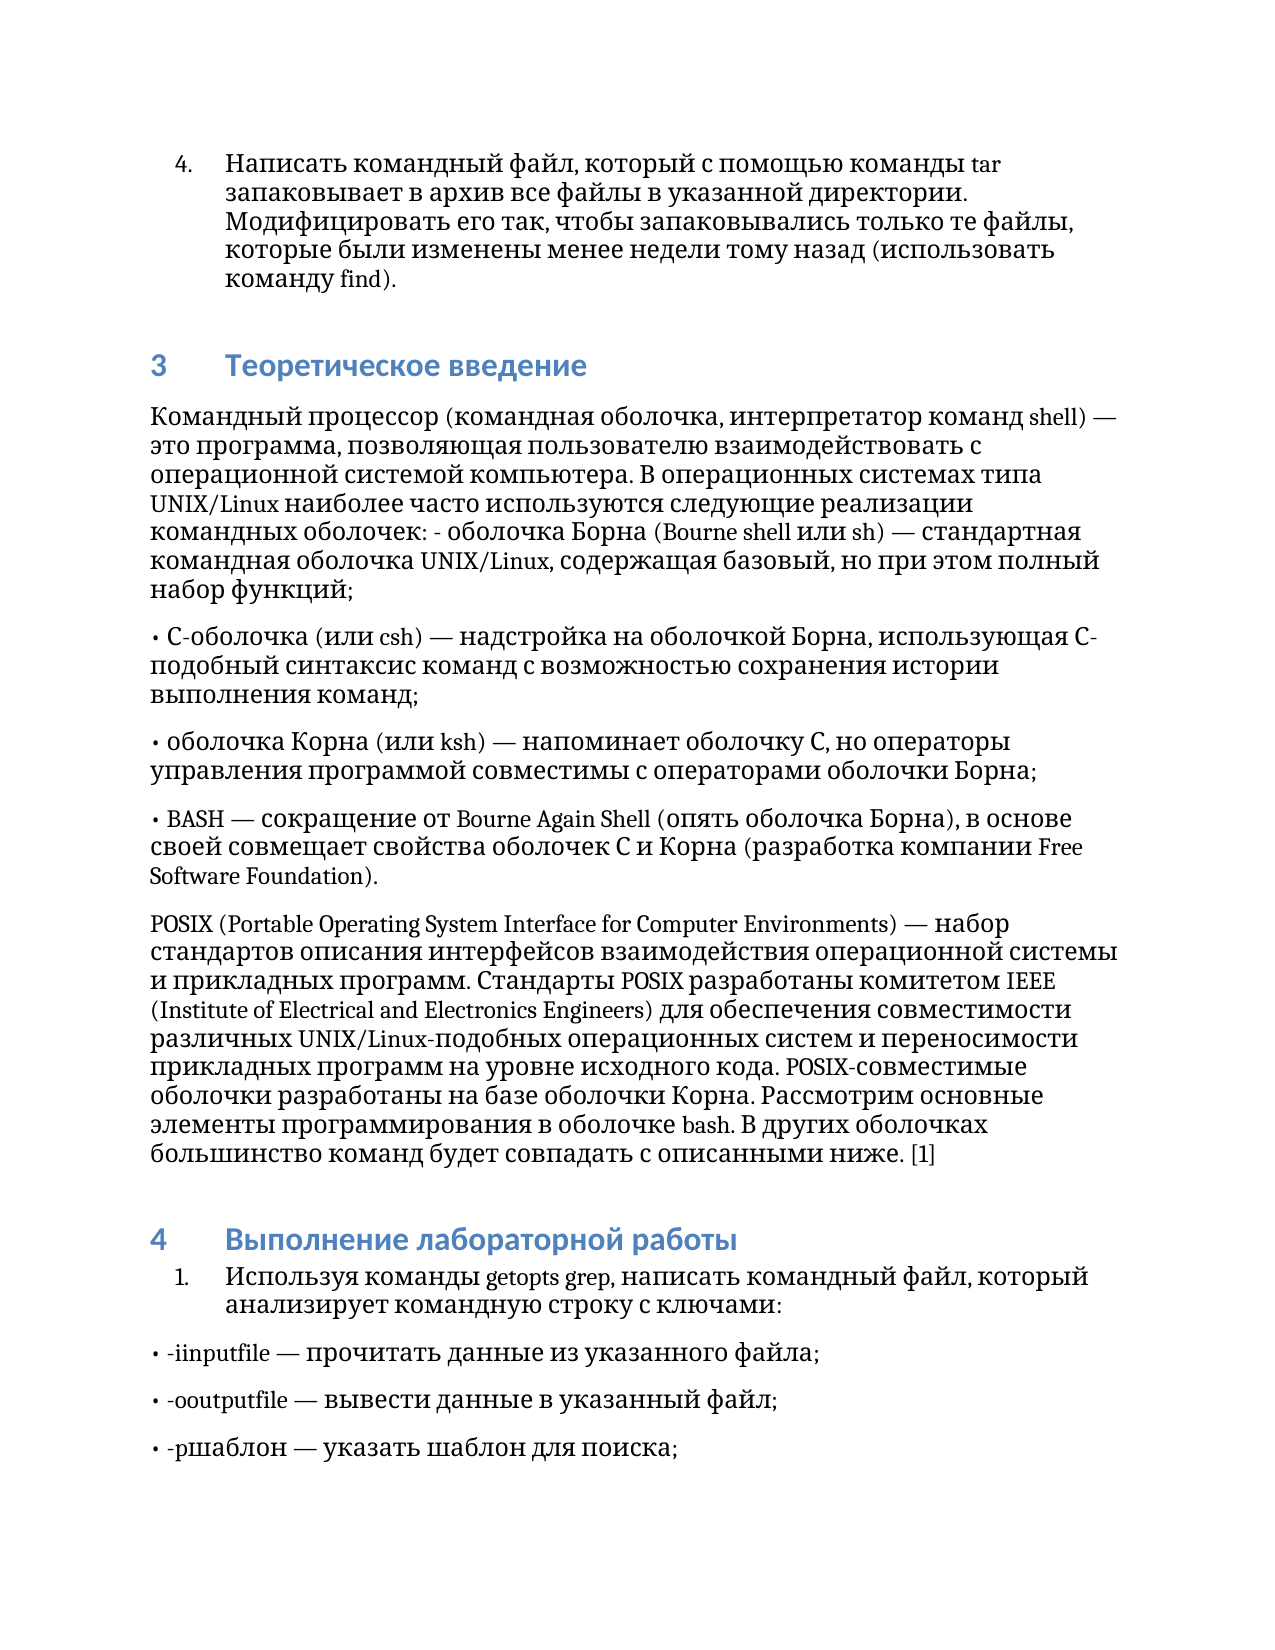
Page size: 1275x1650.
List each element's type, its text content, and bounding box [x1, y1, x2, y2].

text • С-оболочка (или csh) — надстройка на оболочкой Борна, использующая С-подобный синтаксис команд с возможностью сохранения истории выполнения команд; [150, 623, 1125, 709]
list Используя команды getopts grep, написать командный файл, который анализирует командную строку с ключами: [175, 1263, 1125, 1320]
text Командный процессор (командная оболочка, интерпретатор команд shell) — это программа, позволяющая пользователю взаимодействовать с операционной системой компьютера. В операционных системах типа UNIX/Linux наиболее часто используются следующие реализации командных оболочек: - оболочка Борна (Bourne shell или sh) — стандартная командная оболочка UNIX/Linux, содержащая базовый, но при этом полный набор функций; [150, 403, 1125, 604]
text • -ooutputfile — вывести данные в указанный файл; [150, 1386, 1125, 1415]
text • -pшаблон — указать шаблон для поиска; [150, 1434, 1125, 1463]
text POSIX (Portable Operating System Interface for Computer Environments) — набор стандартов описания интерфейсов взаимодействия операционной системы и прикладных программ. Стандарты POSIX разработаны комитетом IEEE (Institute of Electrical and Electronics Engineers) для обеспечения совместимости различных UNIX/Linux-подобных операционных систем и переносимости прикладных программ на уровне исходного кода. POSIX-совместимые оболочки разработаны на базе оболочки Корна. Рассмотрим основные элементы программирования в оболочке bash. В других оболочках большинство команд будет совпадать с описанными ниже. [1] [150, 909, 1125, 1168]
text • -iinputfile — прочитать данные из указанного файла; [150, 1339, 1125, 1368]
text • оболочка Корна (или ksh) — напоминает оболочку С, но операторы управления программой совместимы с операторами оболочки Борна; [150, 728, 1125, 786]
list Написать командный файл, который с помощью команды tar запаковывает в архив все файлы в указанной директории. Модифицировать его так, чтобы запаковывались только те файлы, которые были изменены менее недели тому назад (использовать команду find). [175, 150, 1125, 294]
text • BASH — сокращение от Bourne Again Shell (опять оболочка Борна), в основе своей совмещает свойства оболочек С и Корна (разработка компании Free Software Foundation). [150, 804, 1125, 891]
subtitle 4 Выполнение лабораторной работы [150, 1218, 1125, 1259]
subtitle 3 Теоретическое введение [150, 344, 1125, 384]
